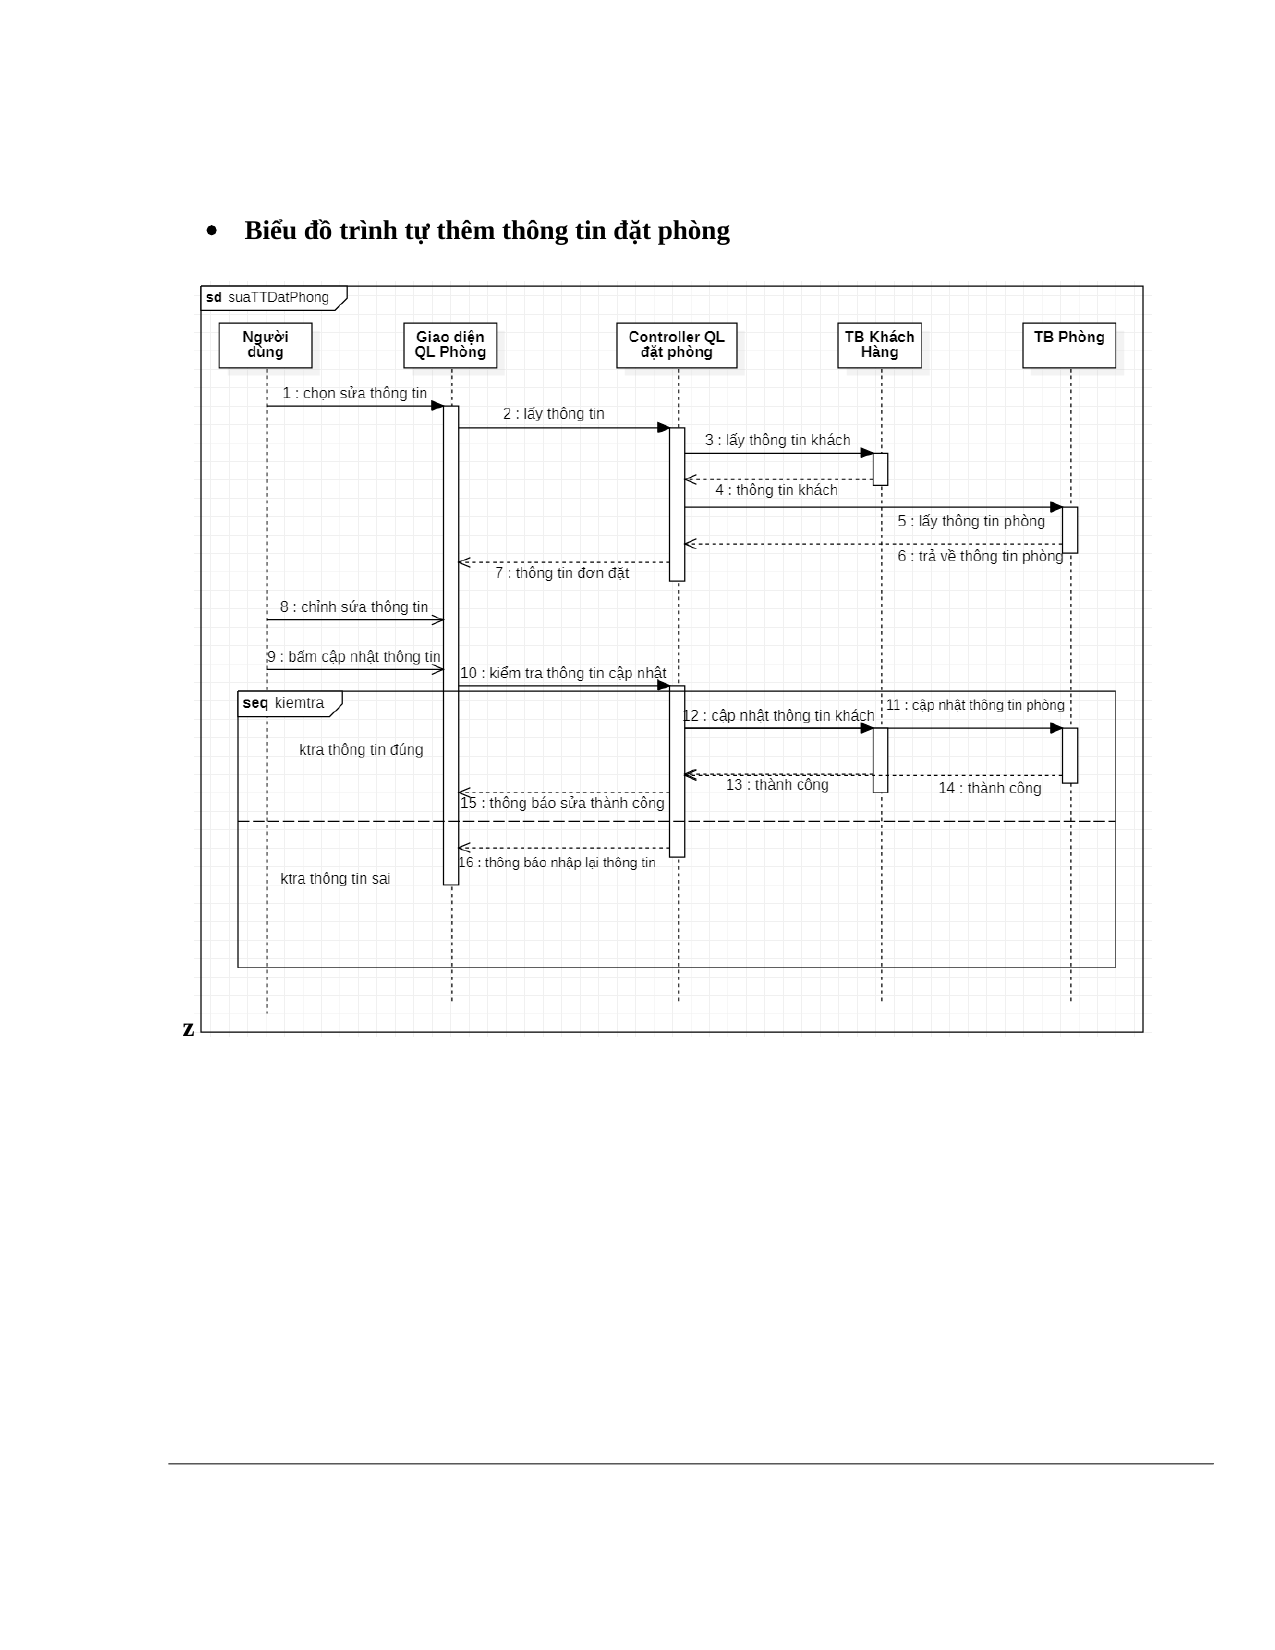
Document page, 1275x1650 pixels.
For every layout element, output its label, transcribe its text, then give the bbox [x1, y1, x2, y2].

list Biểu đồ trình tự thêm thông tin đặt phòng [207, 214, 1157, 246]
picture [194, 281, 1152, 1037]
